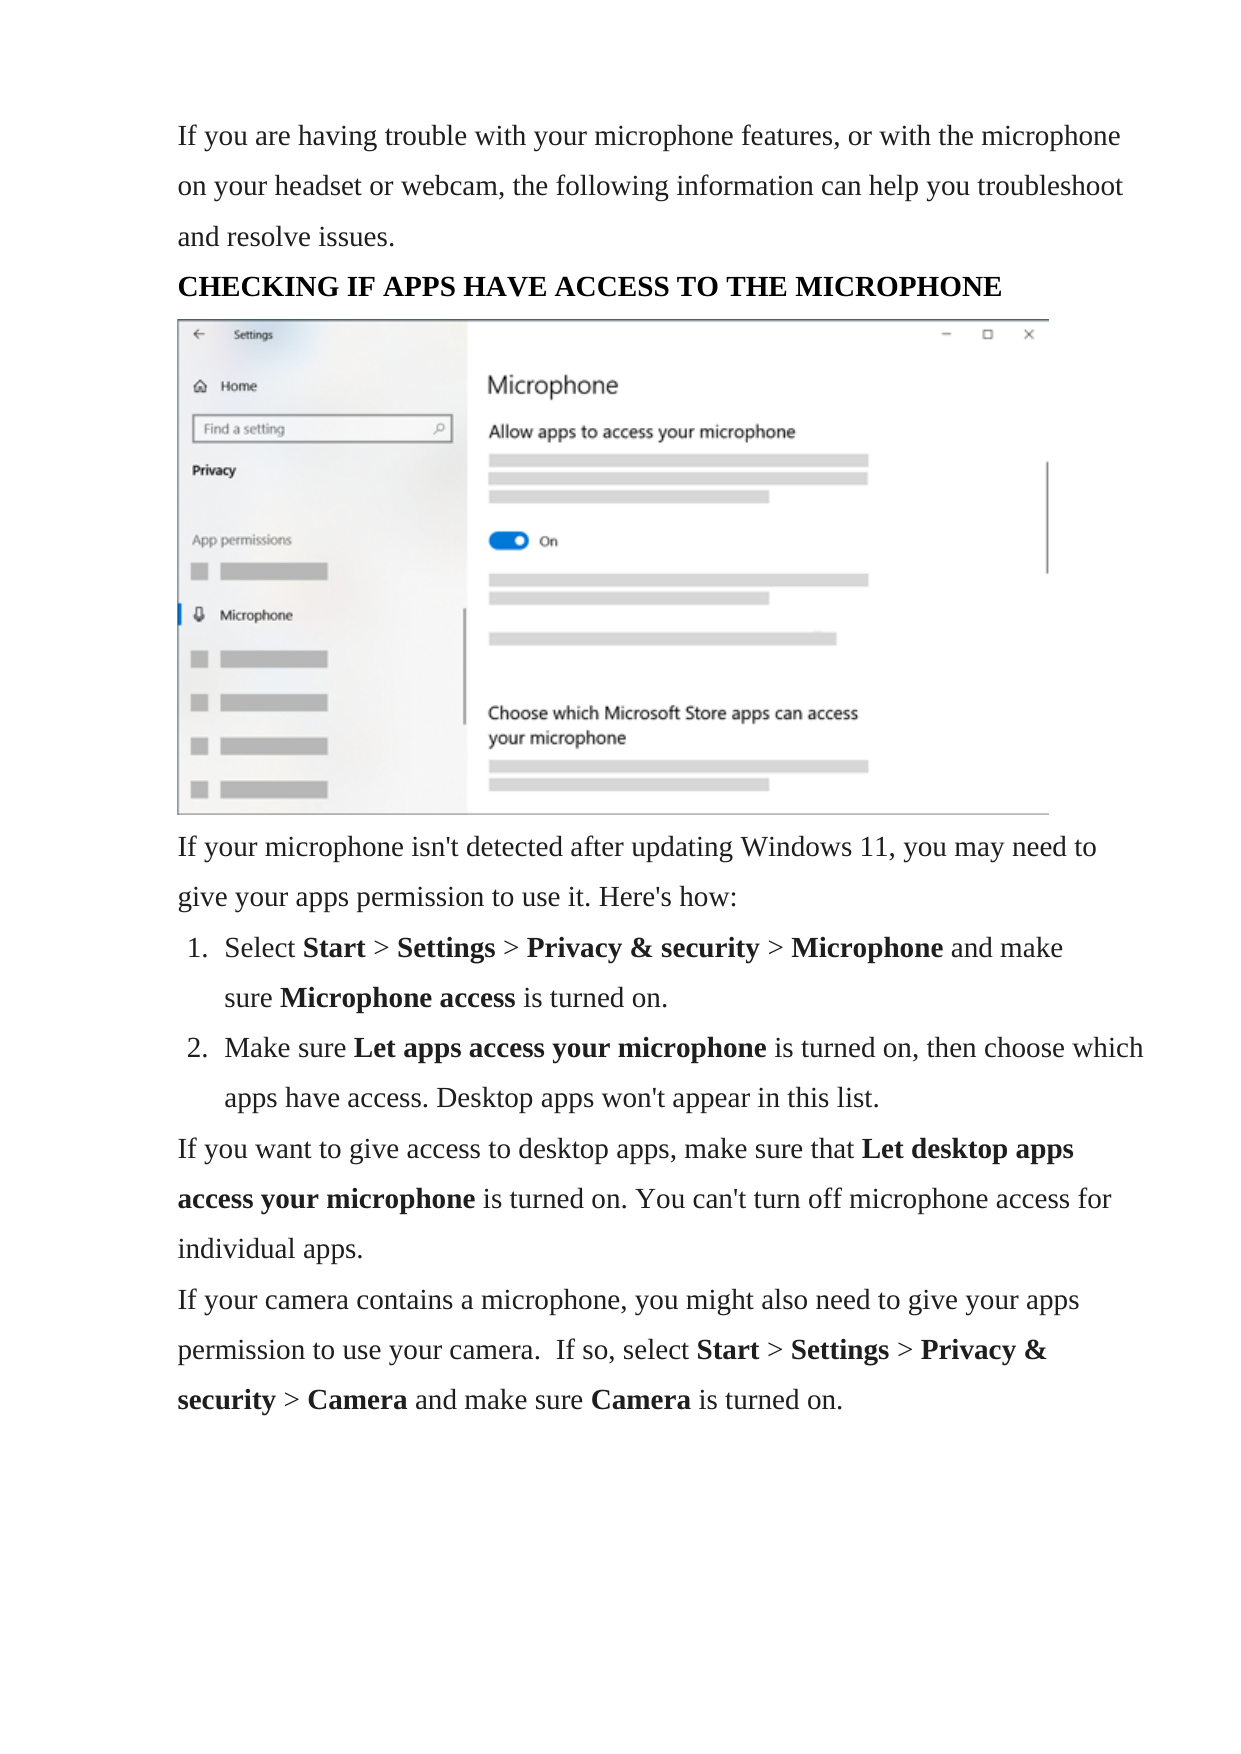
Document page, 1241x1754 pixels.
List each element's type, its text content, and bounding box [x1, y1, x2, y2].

text If your camera contains a microphone, you might also need to give your apps permission to use your camera. If so, select Start > Settings > Privacy & security > Camera and make sure Camera is turned on. [177, 1282, 1152, 1416]
text CHECKING IF APPS HAVE ACCESS TO THE MICROPHONE [177, 269, 1152, 303]
picture [177, 319, 1049, 815]
text If you are having trouble with your microphone features, or with the microphone on your headset or webcam, the following information can help you troubleshoot and resolve issues. [177, 118, 1152, 252]
text If you want to give access to desktop apps, make sure that Let desktop apps access your microphone is turned on. You can't turn off microphone access for individual apps. [177, 1131, 1152, 1265]
list Select Start > Settings > Privacy & security > Microphone and make sure Microphone access is turned on. [187, 930, 1152, 1013]
list Make sure Let apps access your microphone is turned on, then choose which apps have access. Desktop apps won't appear in this list. [187, 1030, 1152, 1114]
text If your microphone isn't detected after updating Windows 11, you may need to give your apps permission to use it. Here's how: [177, 829, 1152, 913]
